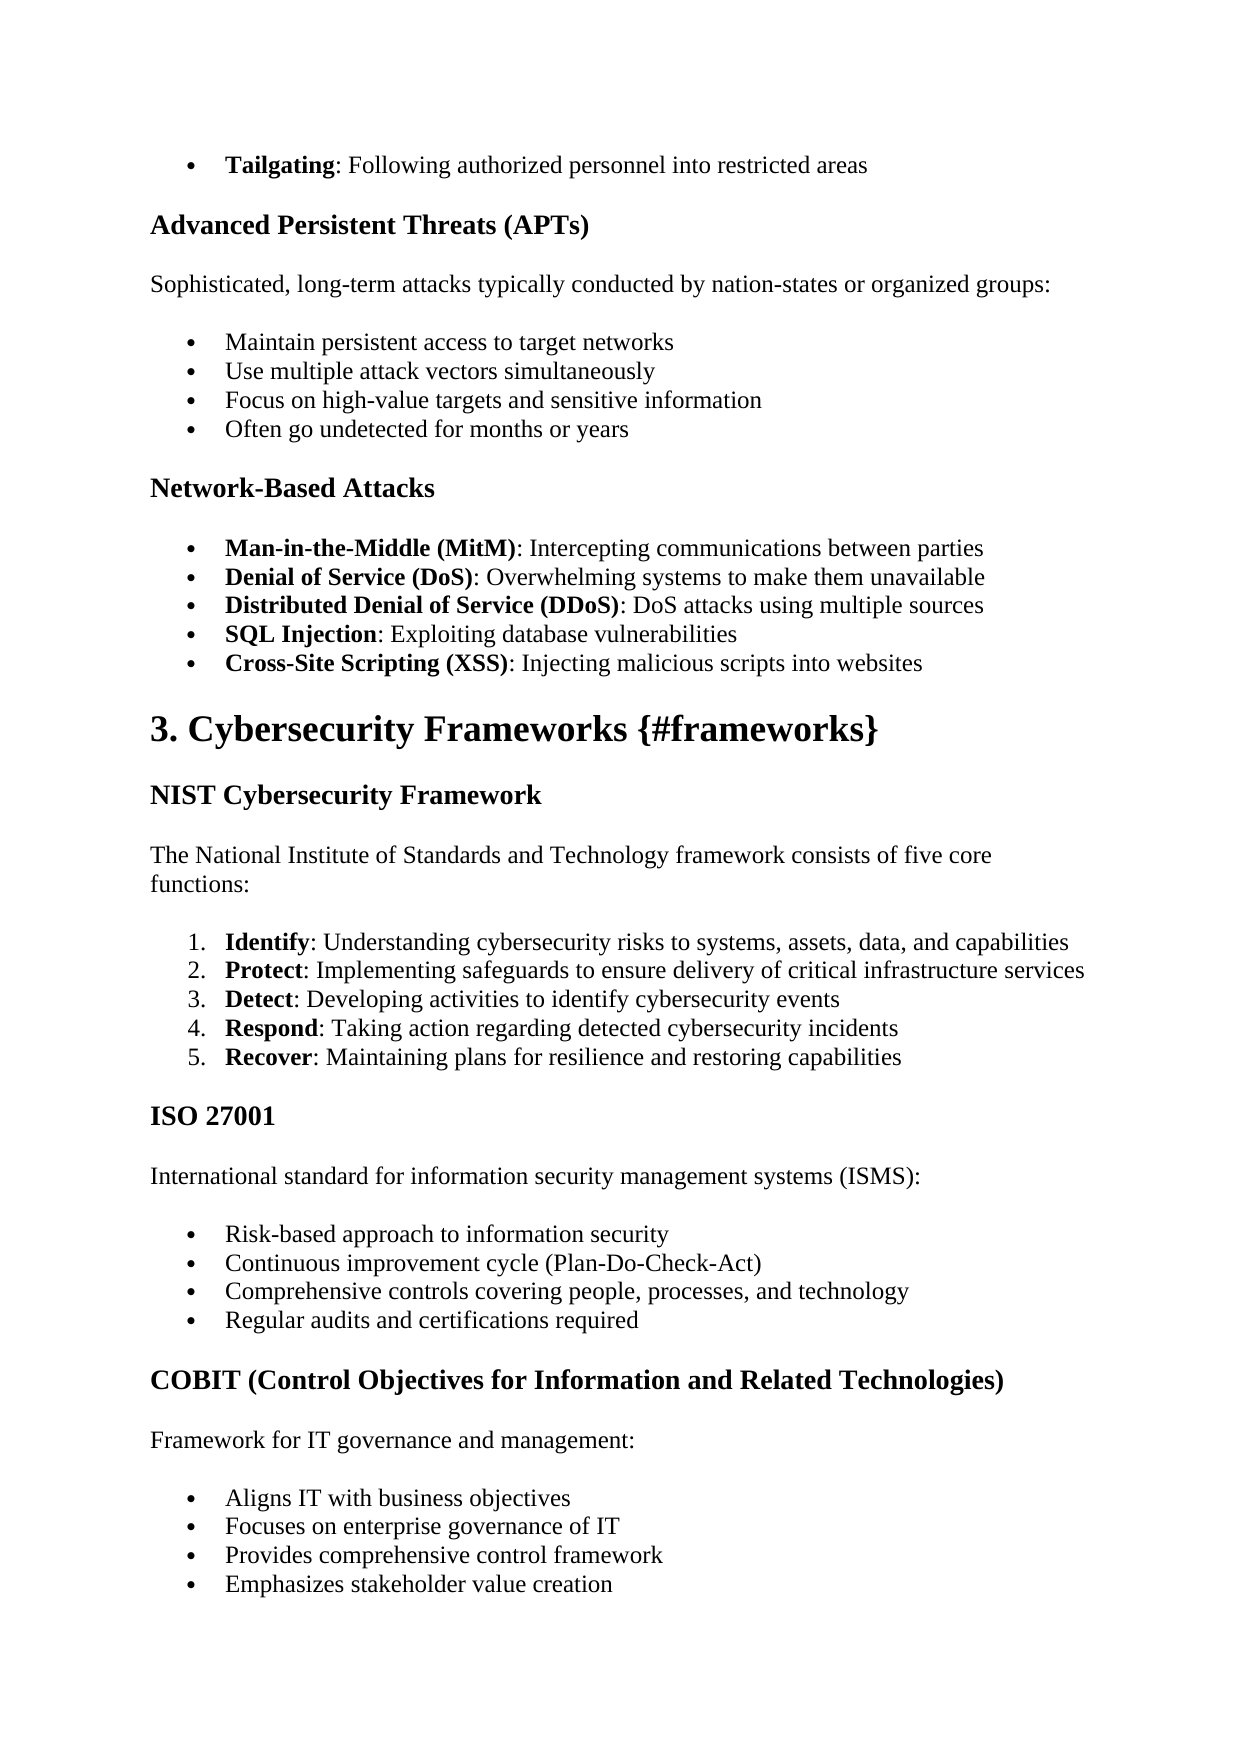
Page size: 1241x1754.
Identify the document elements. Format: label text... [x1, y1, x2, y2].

list Identify: Understanding cybersecurity risks to systems, assets, data, and capabilities [187, 927, 1090, 955]
text Network-Based Attacks [150, 472, 1090, 504]
list Focuses on enterprise governance of IT [187, 1511, 1090, 1540]
text 3. Cybersecurity Frameworks {#frameworks} [150, 706, 1090, 749]
text The National Institute of Standards and Technology framework consists of five core functions: [150, 840, 1090, 897]
list Maintain persistent access to target networks [187, 327, 1090, 356]
list Focus on high-value targets and sensitive information [187, 385, 1090, 414]
text COBIT (Control Objectives for Information and Related Technologies) [150, 1363, 1090, 1396]
list Denial of Service (DoS): Overwhelming systems to make them unavailable [187, 562, 1090, 591]
list Man-in-the-Middle (MitM): Intercepting communications between parties [187, 533, 1090, 562]
list Protect: Implementing safeguards to ensure delivery of critical infrastructure services [187, 955, 1090, 984]
list Cross-Site Scripting (XSS): Injecting malicious scripts into websites [187, 648, 1090, 677]
list Aligns IT with business objectives [187, 1483, 1090, 1511]
text NIST Cybersecurity Framework [150, 778, 1090, 811]
list Emphasizes stakeholder value creation [187, 1569, 1090, 1598]
list SQL Injection: Exploiting database vulnerabilities [187, 619, 1090, 648]
list Provides comprehensive control framework [187, 1540, 1090, 1569]
list Respond: Taking action regarding detected cybersecurity incidents [187, 1013, 1090, 1042]
list Detect: Developing activities to identify cybersecurity events [187, 984, 1090, 1013]
text International standard for information security management systems (ISMS): [150, 1161, 1090, 1190]
list Comprehensive controls covering people, processes, and technology [187, 1276, 1090, 1305]
list Distributed Denial of Service (DDoS): DoS attacks using multiple sources [187, 591, 1090, 619]
list Use multiple attack vectors simultaneously [187, 356, 1090, 385]
list Often go undetected for months or years [187, 414, 1090, 442]
text Advanced Persistent Threats (APTs) [150, 208, 1090, 240]
list Continuous improvement cycle (Plan-Do-Check-Act) [187, 1248, 1090, 1276]
text ISO 27001 [150, 1099, 1090, 1132]
text Framework for IT governance and management: [150, 1425, 1090, 1453]
list Regular audits and certifications required [187, 1305, 1090, 1334]
text Sophisticated, long-term attacks typically conducted by nation-states or organized groups: [150, 269, 1090, 298]
list Risk-based approach to information security [187, 1219, 1090, 1248]
list Recover: Maintaining plans for resilience and restoring capabilities [187, 1042, 1090, 1070]
list Tailgating: Following authorized personnel into restricted areas [187, 150, 1090, 179]
